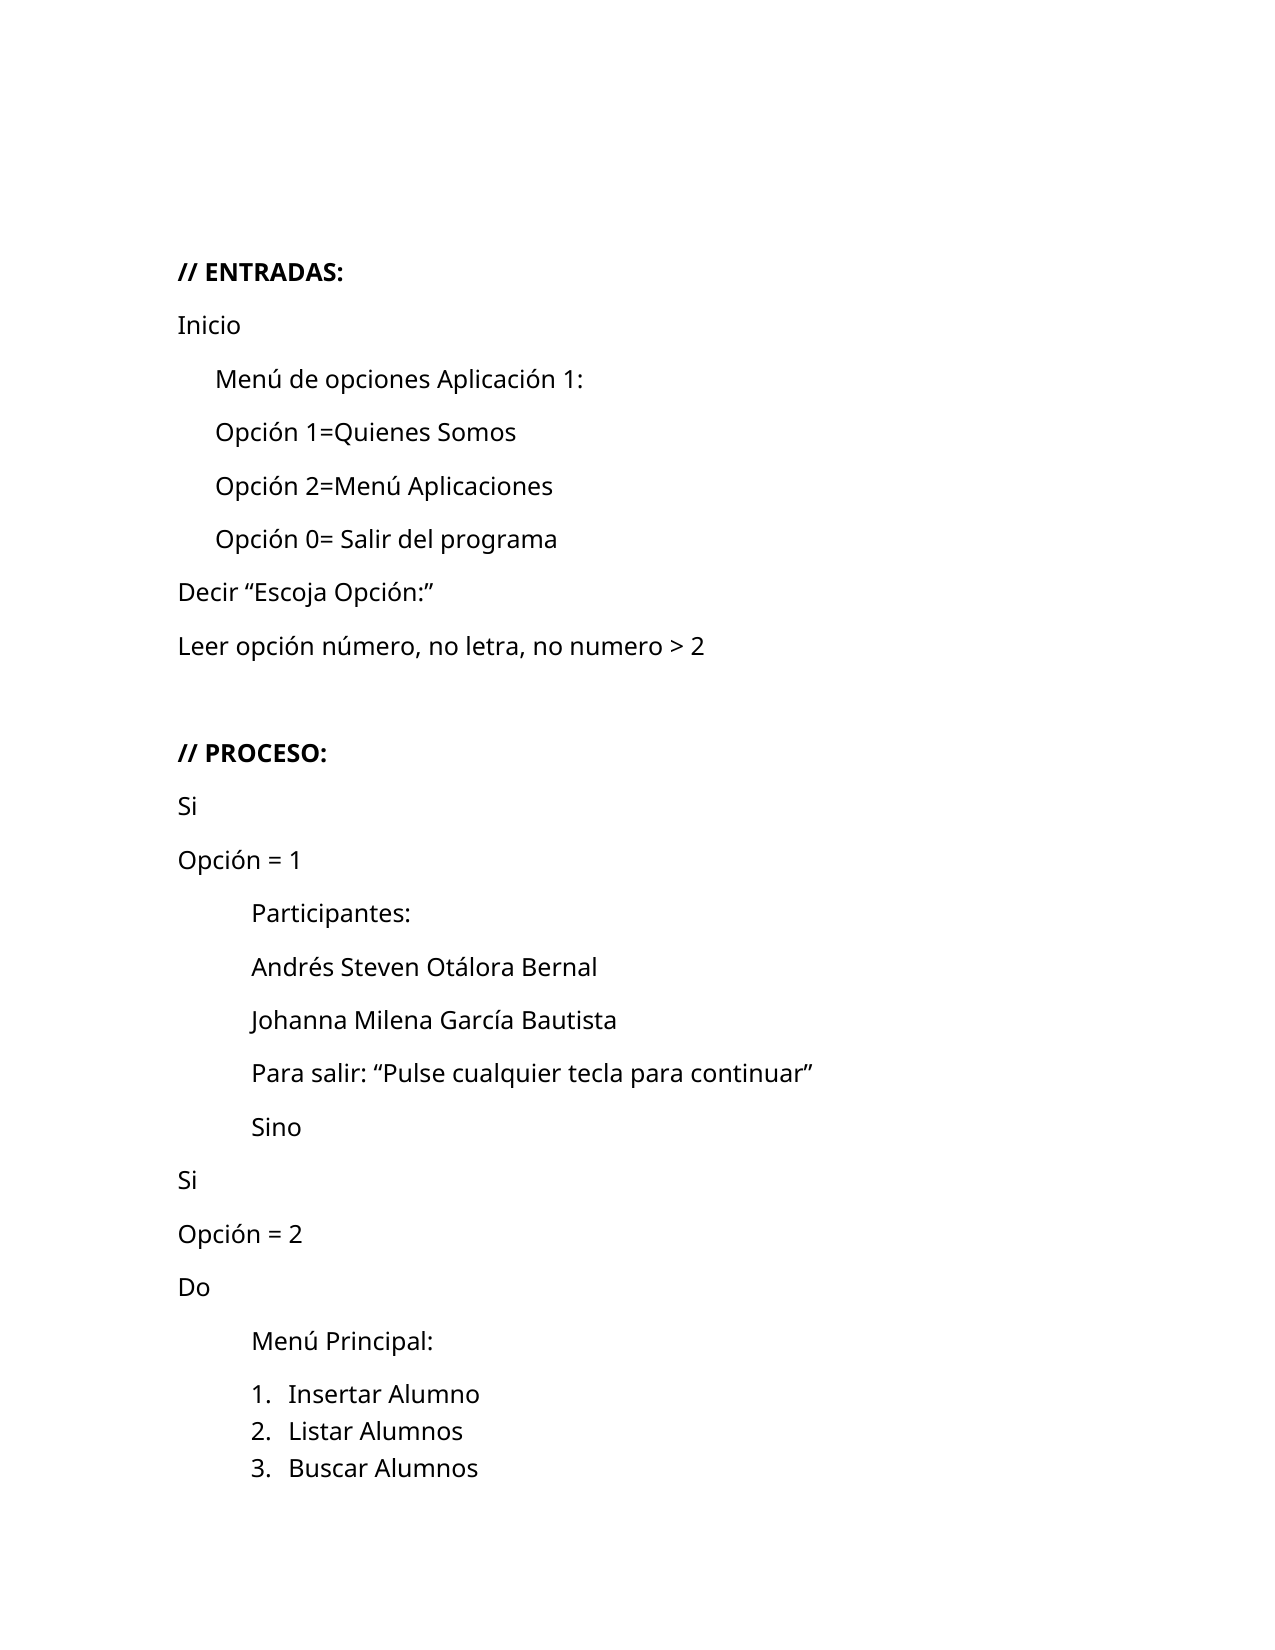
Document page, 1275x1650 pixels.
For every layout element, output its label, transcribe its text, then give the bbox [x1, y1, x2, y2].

text Opción = 1 [177, 842, 1098, 876]
text Johanna Milena García Bautista [177, 1003, 1098, 1037]
list Listar Alumnos [251, 1413, 1098, 1447]
text Leer opción número, no letra, no numero > 2 [177, 628, 1098, 663]
text Opción 1=Quienes Somos [215, 415, 1098, 449]
text Participantes: [177, 896, 1098, 930]
text Do [177, 1270, 1098, 1304]
text Decir “Escoja Opción:” [177, 575, 1098, 609]
text Menú Principal: [177, 1323, 1098, 1357]
text Para salir: “Pulse cualquier tecla para continuar” [177, 1056, 1098, 1090]
list Insertar Alumno [251, 1377, 1098, 1411]
text Andrés Steven Otálora Bernal [177, 949, 1098, 983]
text Si [177, 1163, 1098, 1197]
text // ENTRADAS: [177, 254, 1098, 288]
text // PROCESO: [177, 735, 1098, 769]
text Inicio [177, 308, 1098, 342]
text Opción = 2 [177, 1216, 1098, 1250]
text Si [177, 789, 1098, 823]
text Sino [177, 1109, 1098, 1143]
list Buscar Alumnos [251, 1450, 1098, 1484]
text Opción 2=Menú Aplicaciones [215, 468, 1098, 502]
text Menú de opciones Aplicación 1: [215, 361, 1098, 395]
text Opción 0= Salir del programa [215, 522, 1098, 556]
